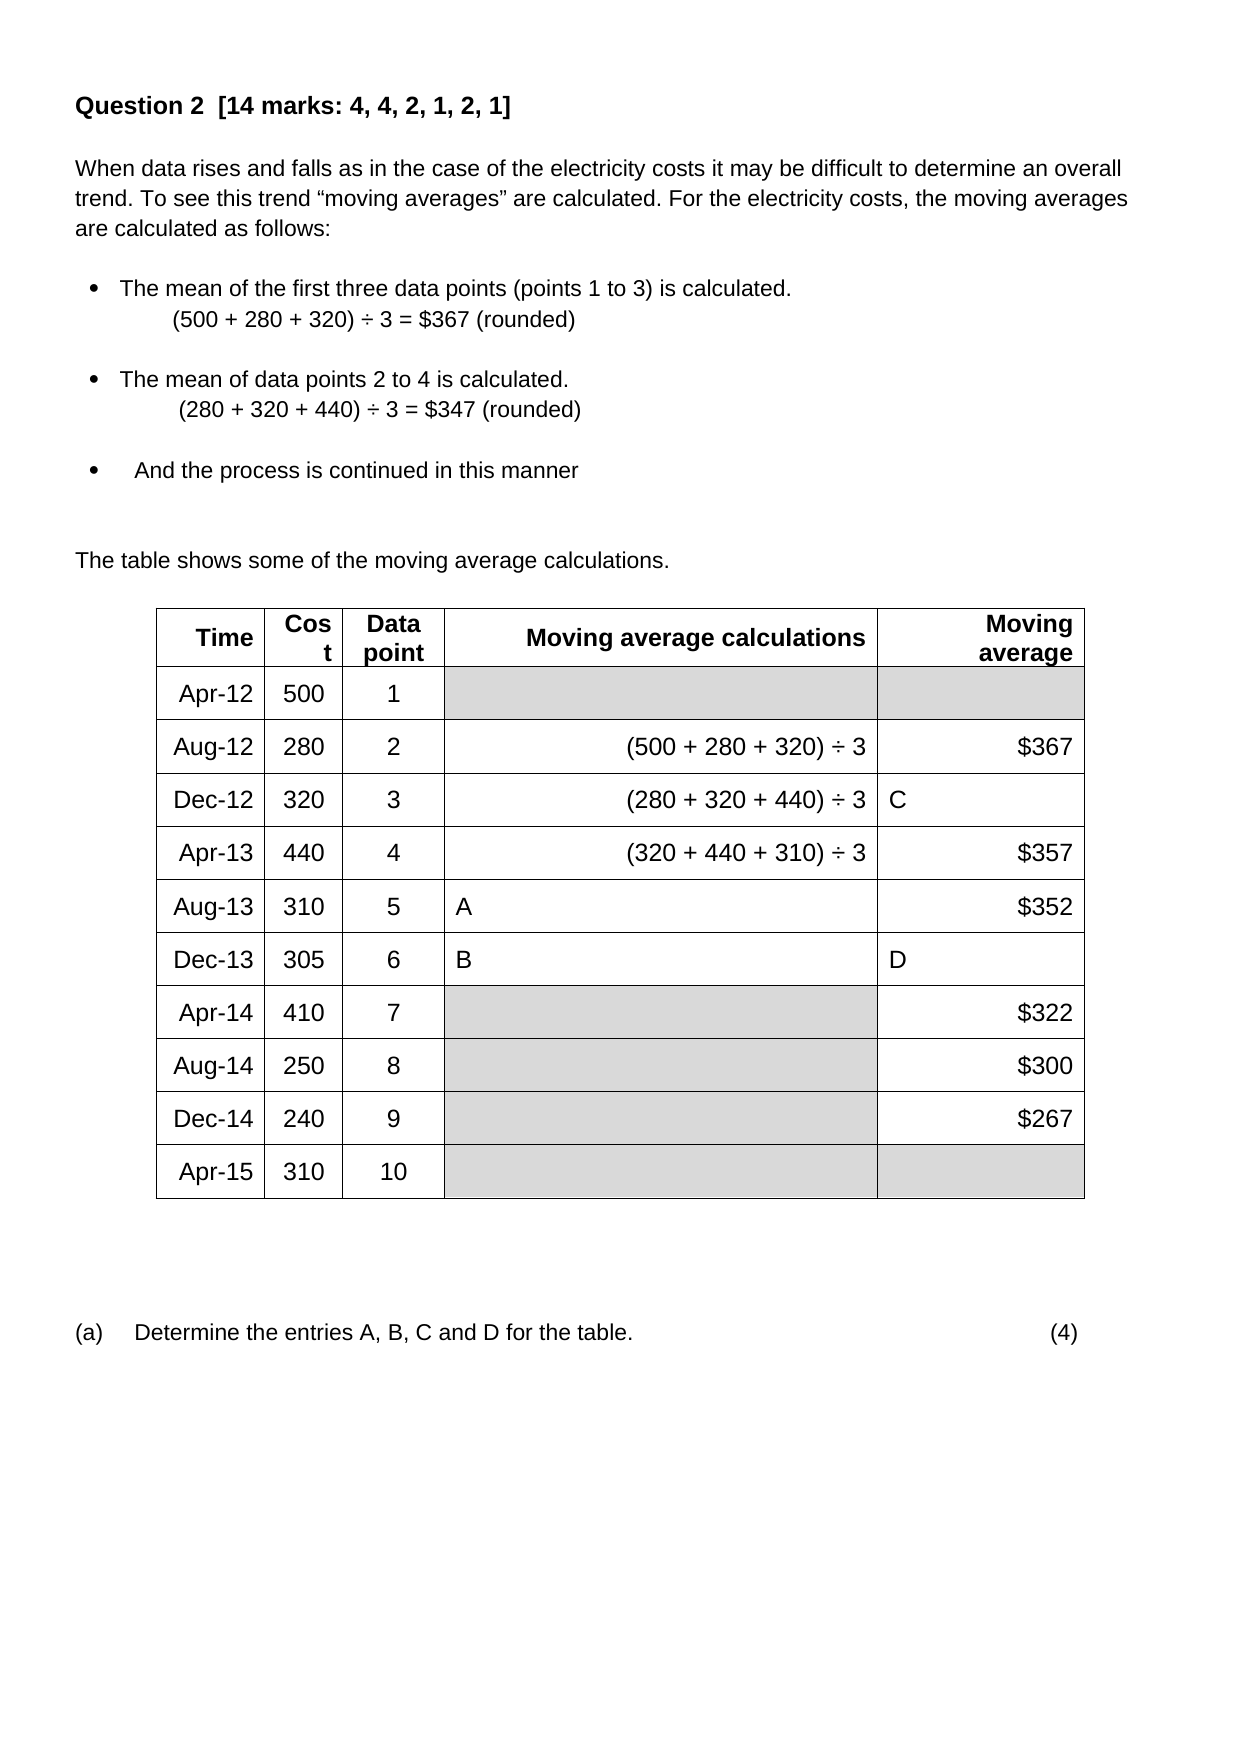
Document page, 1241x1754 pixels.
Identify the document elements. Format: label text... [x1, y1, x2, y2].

list The mean of data points 2 to 4 is calculated. [90, 366, 1165, 392]
table_cell Apr-13 [157, 827, 264, 879]
text (a) Determine the entries A, B, C and D for the table. (4) [75, 1319, 1165, 1346]
table_cell 440 [265, 827, 342, 879]
text When data rises and falls as in the case of the electricity costs it may be difficult to determine an overall trend. To see this trend “moving averages” are calculated. For the electricity costs, the moving averages are calculated as follows: [75, 124, 1165, 241]
table_cell Dec-12 [157, 774, 264, 826]
table_cell Dec-14 [157, 1092, 264, 1144]
table_cell 280 [265, 720, 342, 772]
table_cell (280 + 320 + 440) ÷ 3 [445, 774, 877, 826]
list The mean of the first three data points (points 1 to 3) is calculated. [90, 275, 1165, 302]
table_header Data point [343, 609, 444, 666]
table_cell Aug-13 [157, 880, 264, 932]
table_cell 6 [343, 933, 444, 985]
table_cell $367 [878, 720, 1084, 772]
table_cell [878, 667, 1084, 719]
table_cell $267 [878, 1092, 1084, 1144]
table_cell 310 [265, 1145, 342, 1197]
table_cell 240 [265, 1092, 342, 1144]
text (500 + 280 + 320) ÷ 3 = $367 (rounded) [75, 306, 1165, 362]
table_cell 8 [343, 1039, 444, 1091]
table_cell 410 [265, 986, 342, 1038]
text Question 2 [14 marks: 4, 4, 2, 1, 2, 1] [75, 91, 1165, 120]
table_cell B [445, 933, 877, 985]
table_cell 3 [343, 774, 444, 826]
table_cell Apr-12 [157, 667, 264, 719]
table_cell 500 [265, 667, 342, 719]
table_cell $357 [878, 827, 1084, 879]
table_cell 4 [343, 827, 444, 879]
table_cell $352 [878, 880, 1084, 932]
table_cell D [878, 933, 1084, 985]
table_cell 250 [265, 1039, 342, 1091]
table_cell Aug-14 [157, 1039, 264, 1091]
table_header Time [157, 609, 264, 666]
table_cell 7 [343, 986, 444, 1038]
text The table shows some of the moving average calculations. [75, 547, 1165, 574]
text (280 + 320 + 440) ÷ 3 = $347 (rounded) [112, 396, 1165, 453]
table_cell $300 [878, 1039, 1084, 1091]
table_cell 10 [343, 1145, 444, 1197]
table_cell [445, 986, 877, 1038]
table_cell 305 [265, 933, 342, 985]
table_cell 2 [343, 720, 444, 772]
table_cell A [445, 880, 877, 932]
table_cell [878, 1145, 1084, 1197]
table_cell Apr-15 [157, 1145, 264, 1197]
table_cell [445, 1092, 877, 1144]
list And the process is continued in this manner [90, 457, 1165, 483]
table_cell (320 + 440 + 310) ÷ 3 [445, 827, 877, 879]
table_header Cost [265, 609, 342, 666]
table_cell 9 [343, 1092, 444, 1144]
table_cell Aug-12 [157, 720, 264, 772]
table_cell 5 [343, 880, 444, 932]
table_header Moving average calculations [445, 609, 877, 666]
table_cell [445, 667, 877, 719]
table_cell 1 [343, 667, 444, 719]
table_cell (500 + 280 + 320) ÷ 3 [445, 720, 877, 772]
table_cell Dec-13 [157, 933, 264, 985]
table_cell [445, 1145, 877, 1197]
table_cell 320 [265, 774, 342, 826]
table_cell 310 [265, 880, 342, 932]
table_header Moving average [878, 609, 1084, 666]
table_cell [445, 1039, 877, 1091]
table_cell C [878, 774, 1084, 826]
table_cell $322 [878, 986, 1084, 1038]
table_cell Apr-14 [157, 986, 264, 1038]
